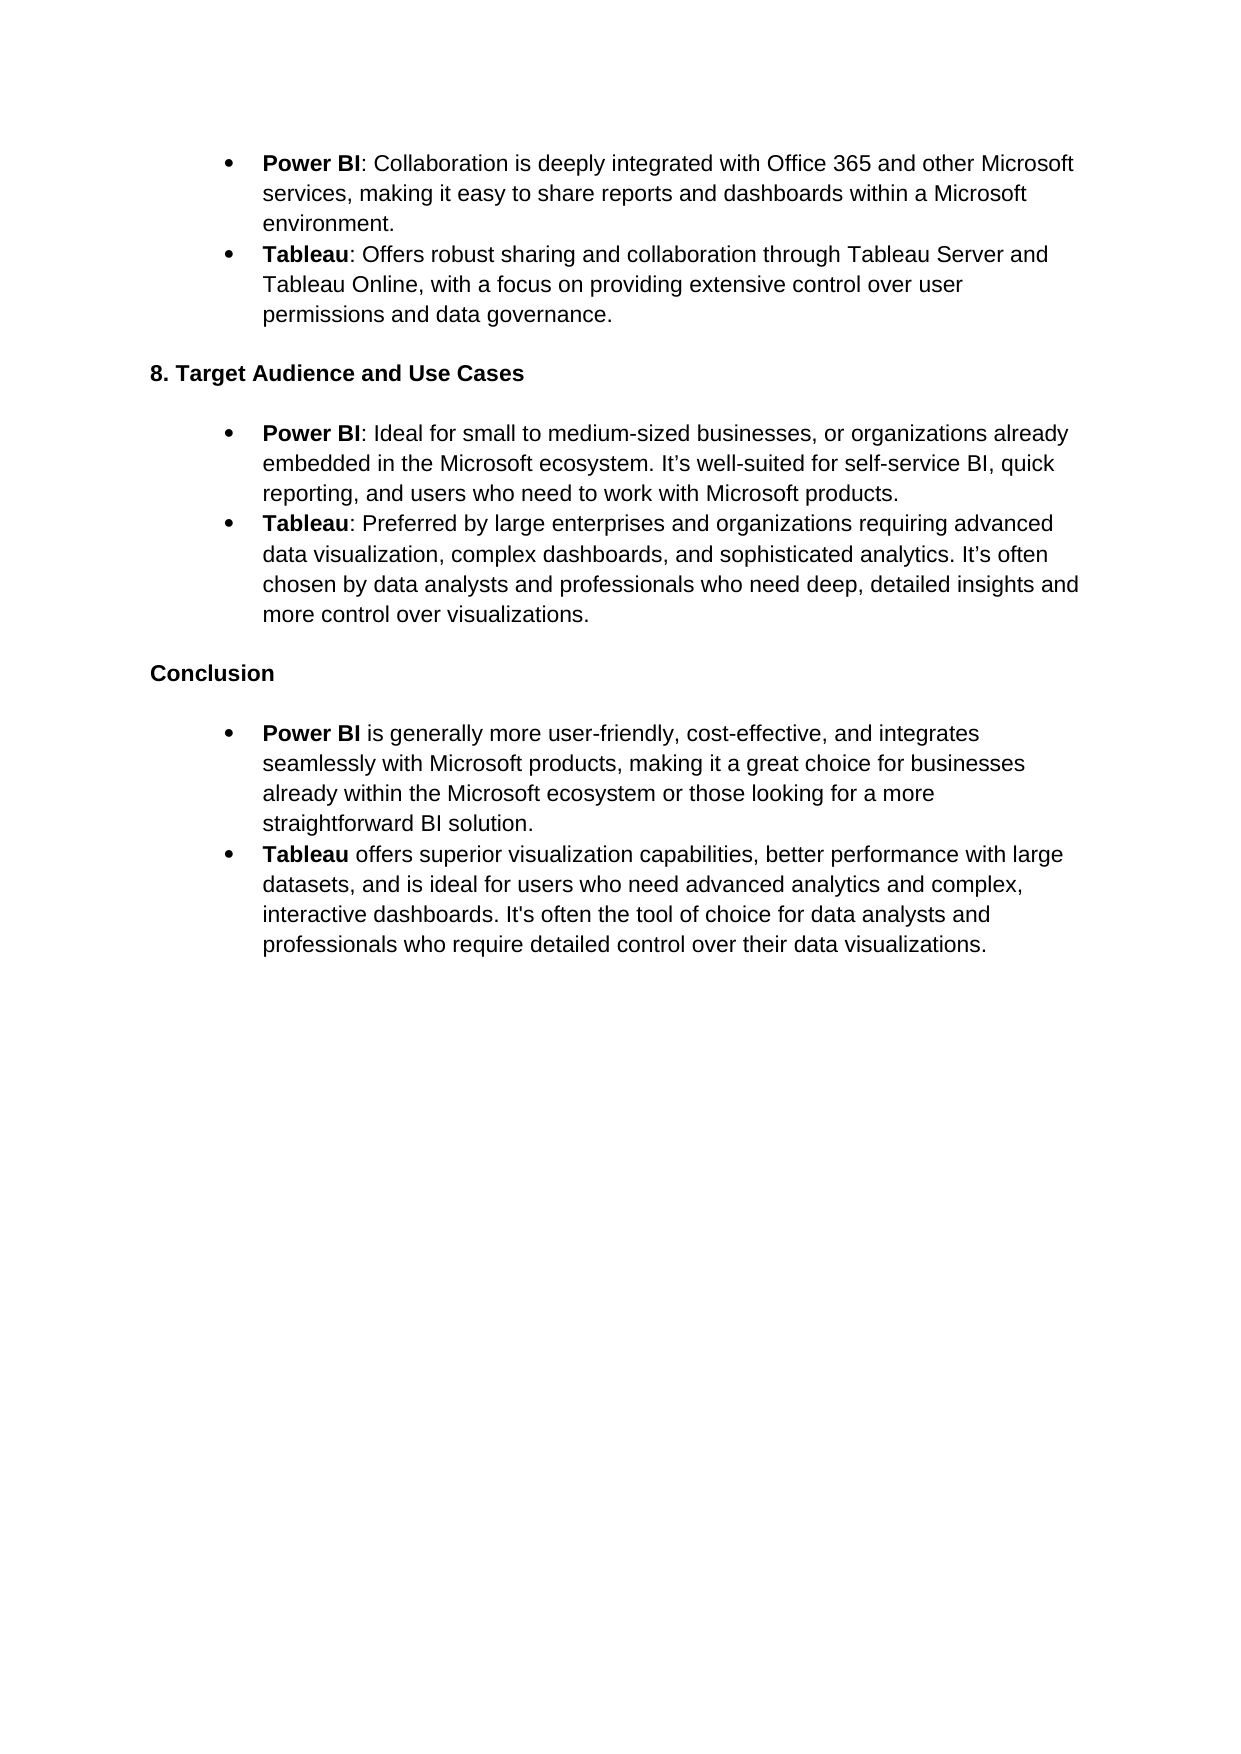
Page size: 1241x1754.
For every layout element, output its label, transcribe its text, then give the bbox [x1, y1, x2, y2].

list Power BI: Ideal for small to medium-sized businesses, or organizations already embedded in the Microsoft ecosystem. It’s well-suited for self-service BI, quick reporting, and users who need to work with Microsoft products. [225, 420, 1090, 507]
list Tableau offers superior visualization capabilities, better performance with large datasets, and is ideal for users who need advanced analytics and complex, interactive dashboards. It's often the tool of choice for data analysts and professionals who require detailed control over their data visualizations. [225, 841, 1090, 958]
list Power BI is generally more user-friendly, cost-effective, and integrates seamlessly with Microsoft products, making it a great choice for businesses already within the Microsoft ecosystem or those looking for a more straightforward BI solution. [225, 720, 1090, 837]
list Tableau: Preferred by large enterprises and organizations requiring advanced data visualization, complex dashboards, and sophisticated analytics. It’s often chosen by data analysts and professionals who need deep, detailed insights and more control over visualizations. [225, 510, 1090, 627]
text Conclusion [150, 660, 1090, 687]
list Power BI: Collaboration is deeply integrated with Office 365 and other Microsoft services, making it easy to share reports and dashboards within a Microsoft environment. [225, 150, 1090, 237]
text 8. Target Audience and Use Cases [150, 360, 1090, 387]
list Tableau: Offers robust sharing and collaboration through Tableau Server and Tableau Online, with a focus on providing extensive control over user permissions and data governance. [225, 241, 1090, 327]
